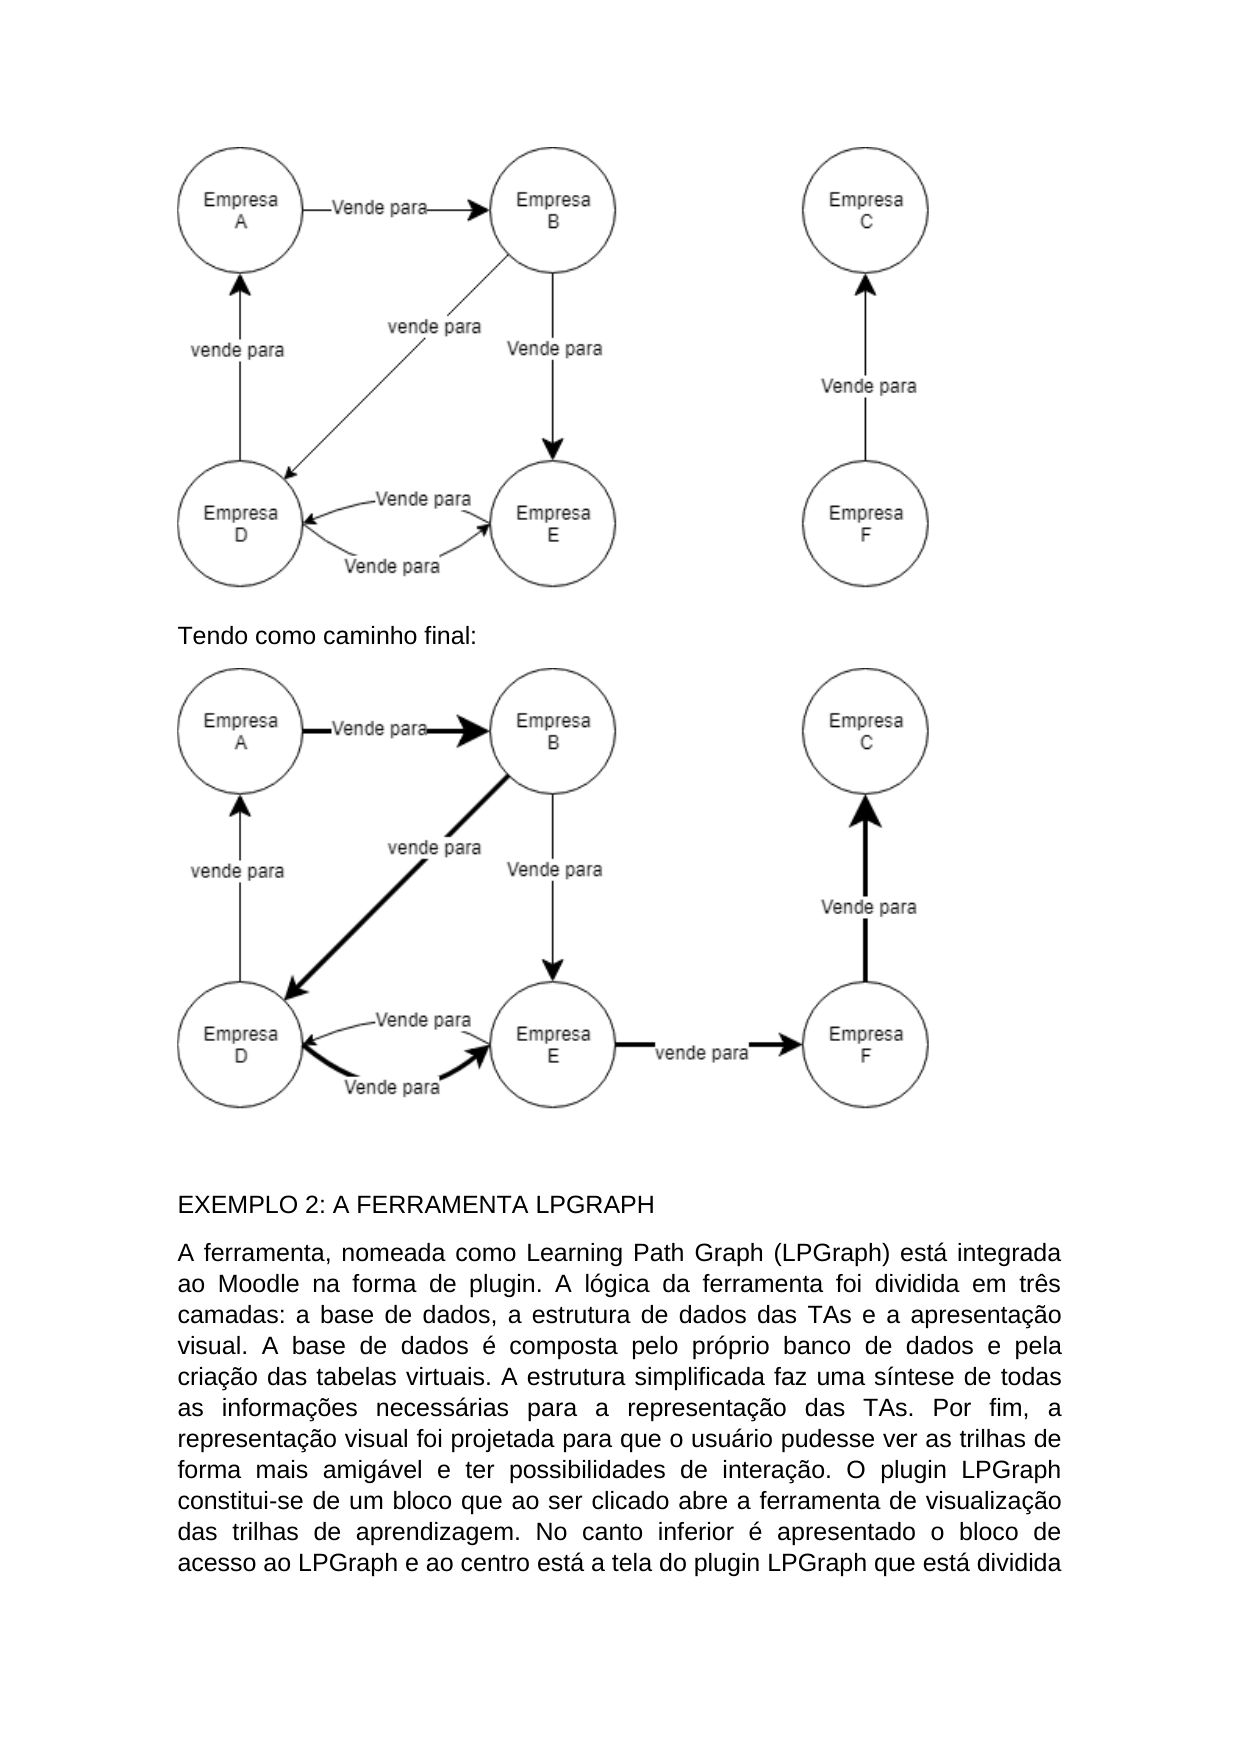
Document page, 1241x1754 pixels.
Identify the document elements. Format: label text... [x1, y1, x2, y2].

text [177, 1238, 1063, 1577]
text EXEMPLO 2: A FERRAMENTA LPGRAPH [177, 1190, 1063, 1219]
picture [177, 668, 929, 1124]
text Tendo como caminho final: [177, 621, 1063, 650]
picture [177, 147, 929, 603]
